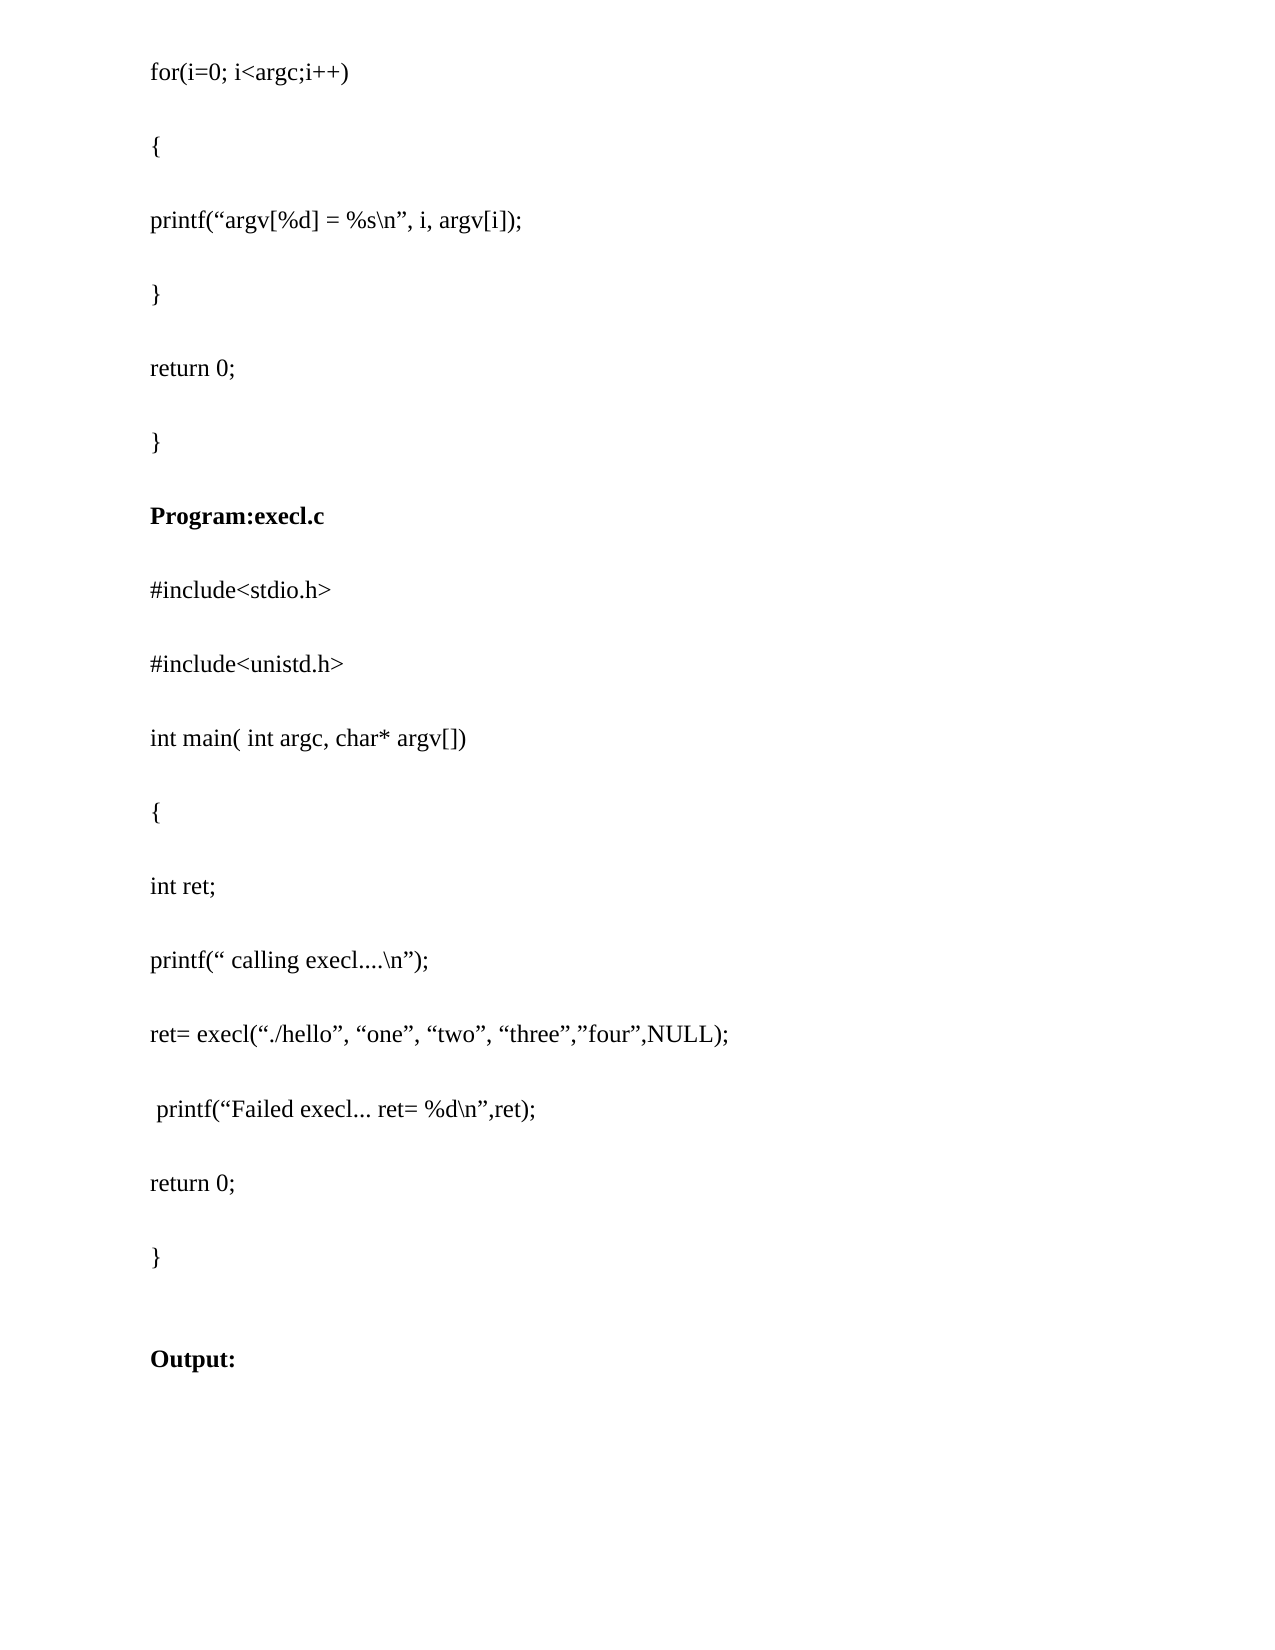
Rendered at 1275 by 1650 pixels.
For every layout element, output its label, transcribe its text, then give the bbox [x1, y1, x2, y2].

text Program:execl.c [150, 501, 1125, 530]
text #include<stdio.h> [150, 575, 1125, 604]
text { [150, 797, 1125, 826]
text int ret; [150, 871, 1125, 900]
text printf(“Failed execl... ret= %d\n”,ret); [150, 1094, 1125, 1122]
text return 0; [150, 353, 1125, 382]
text return 0; [150, 1168, 1125, 1196]
text printf(“ calling execl....\n”); [150, 946, 1125, 974]
text { [150, 131, 1125, 159]
text for(i=0; i<argc;i++) [150, 57, 1125, 86]
text int main( int argc, char* argv[]) [150, 723, 1125, 752]
text ret= execl(“./hello”, “one”, “two”, “three”,”four”,NULL); [150, 1019, 1125, 1048]
text } [150, 427, 1125, 456]
text } [150, 1242, 1125, 1271]
text #include<unistd.h> [150, 649, 1125, 678]
text Output: [150, 1344, 1125, 1373]
text printf(“argv[%d] = %s\n”, i, argv[i]); [150, 205, 1125, 234]
text } [150, 279, 1125, 308]
